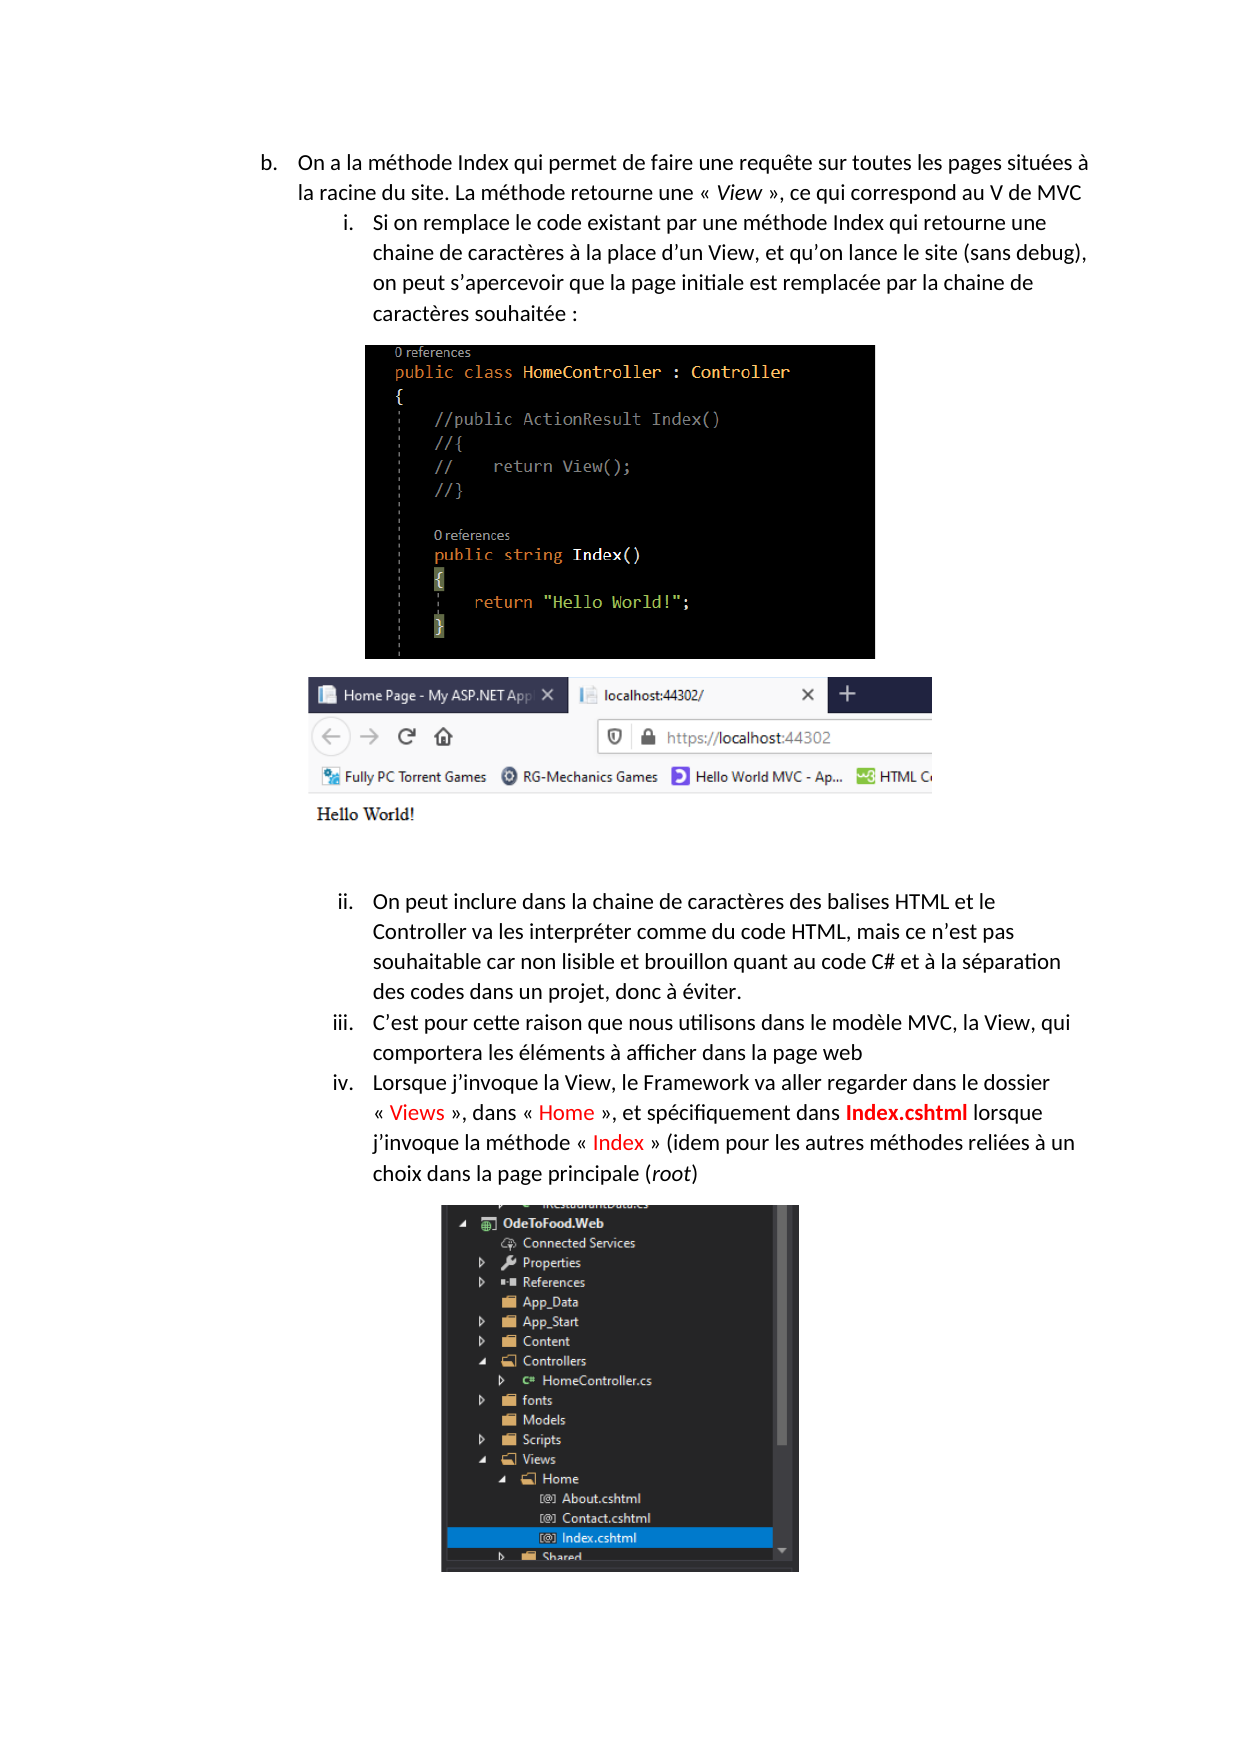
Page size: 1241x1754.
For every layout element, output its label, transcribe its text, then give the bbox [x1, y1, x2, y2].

list Si on remplace le code existant par une méthode Index qui retourne une chaine de caractères à la place d’un View, et qu’on lance le site (sans debug), on peut s’apercevoir que la page initiale est remplacée par la chaine de caractères souhaitée : [354, 208, 1093, 327]
list C’est pour cette raison que nous utilisons dans le modèle MVC, la View, qui comportera les éléments à afficher dans la page web [354, 1008, 1093, 1066]
list On peut inclure dans la chaine de caractères des balises HTML et le Controller va les interpréter comme du code HTML, mais ce n’est pas souhaitable car non lisible et brouillon quant au code C# et à la séparation des codes dans un projet, donc à éviter. [354, 887, 1093, 1005]
list On a la méthode Index qui permet de faire une requête sur toutes les pages situées à la racine du site. La méthode retourne une « View », ce qui correspond au V de MVC [260, 148, 1093, 206]
list Lorsque j’invoque la View, le Framework va aller regarder dans le dossier « Views », dans « Home », et spécifiquement dans Index.cshtml lorsque j’invoque la méthode « Index » (idem pour les autres méthodes reliées à un choix dans la page principale (root) [354, 1068, 1093, 1187]
